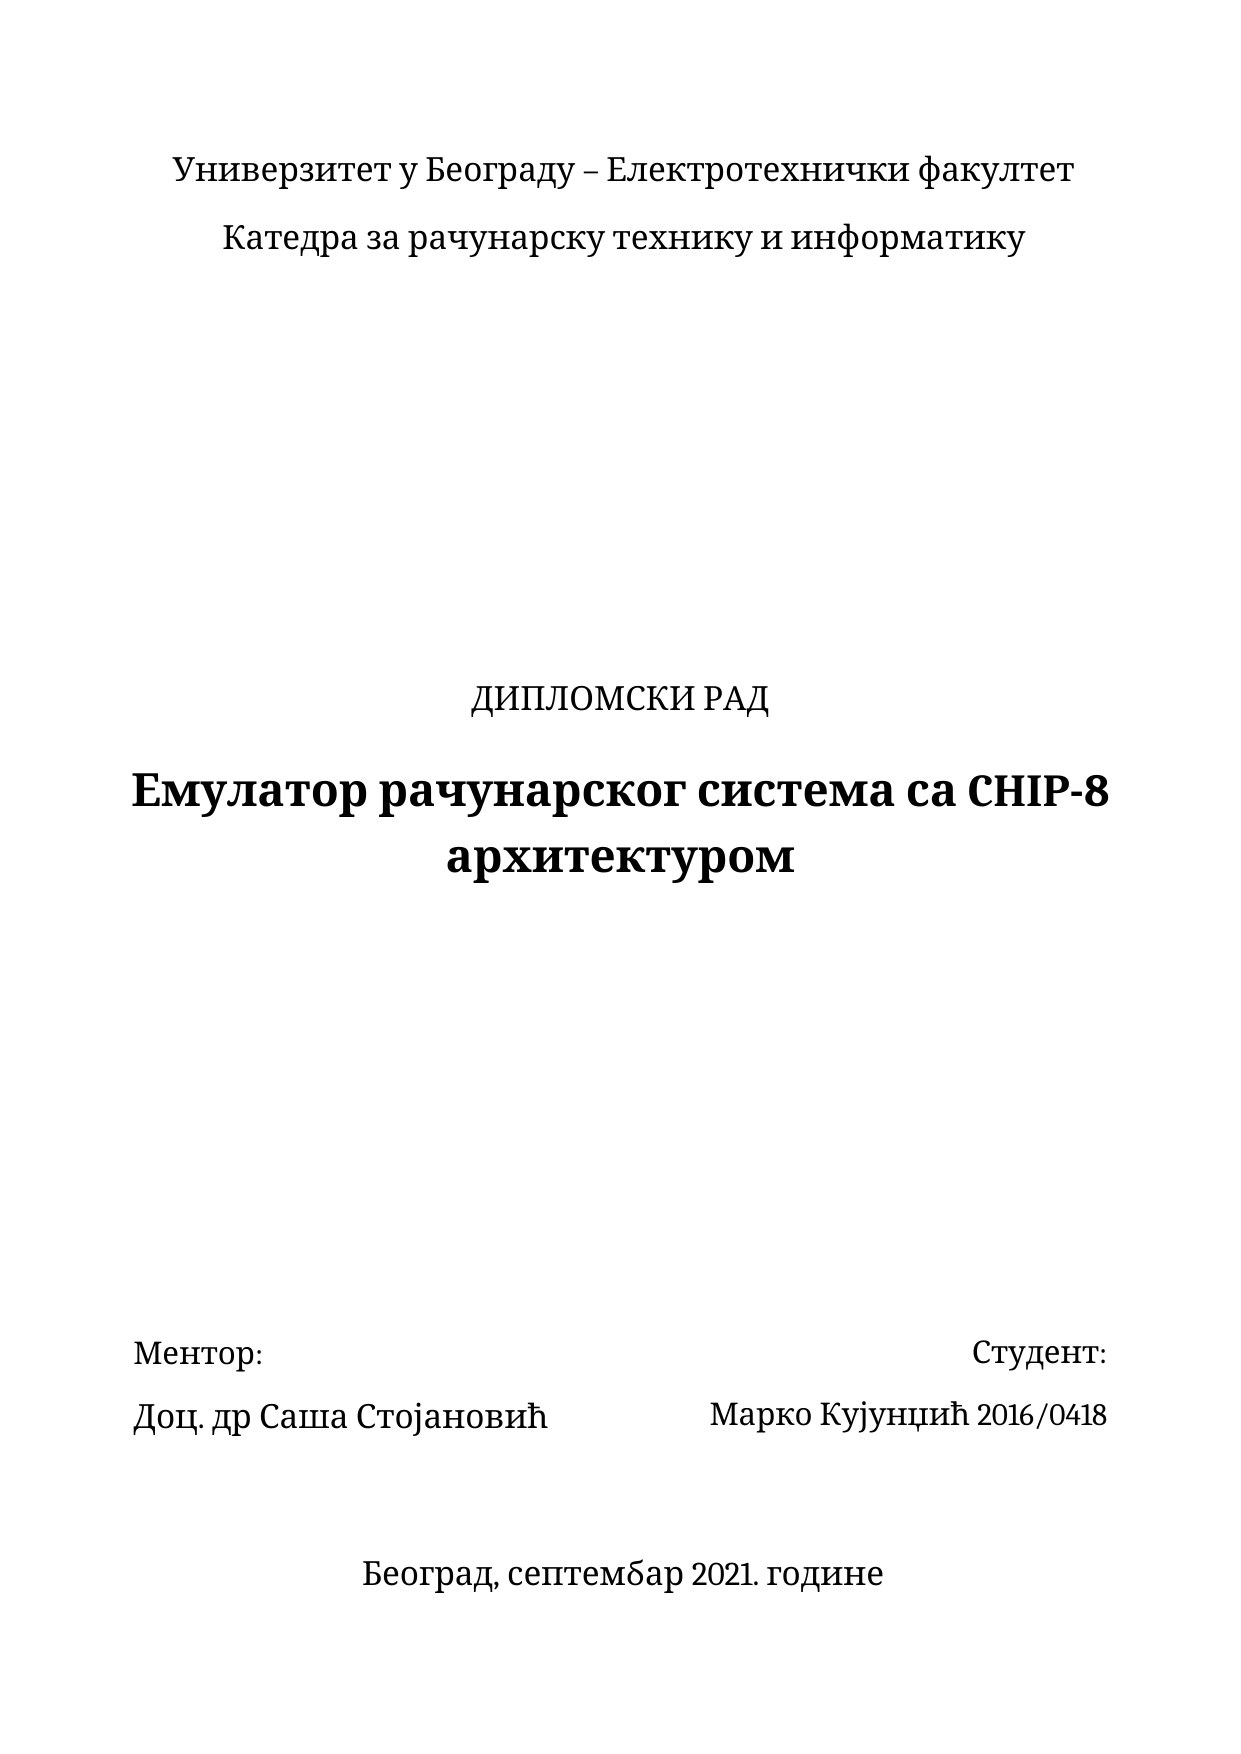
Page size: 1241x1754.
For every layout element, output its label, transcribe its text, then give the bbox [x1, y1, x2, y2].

text ДИПЛОМСКИ РАД [118, 680, 1122, 718]
text Емулатор рачунарског система са CHIP-8 архитектуром [118, 765, 1122, 884]
